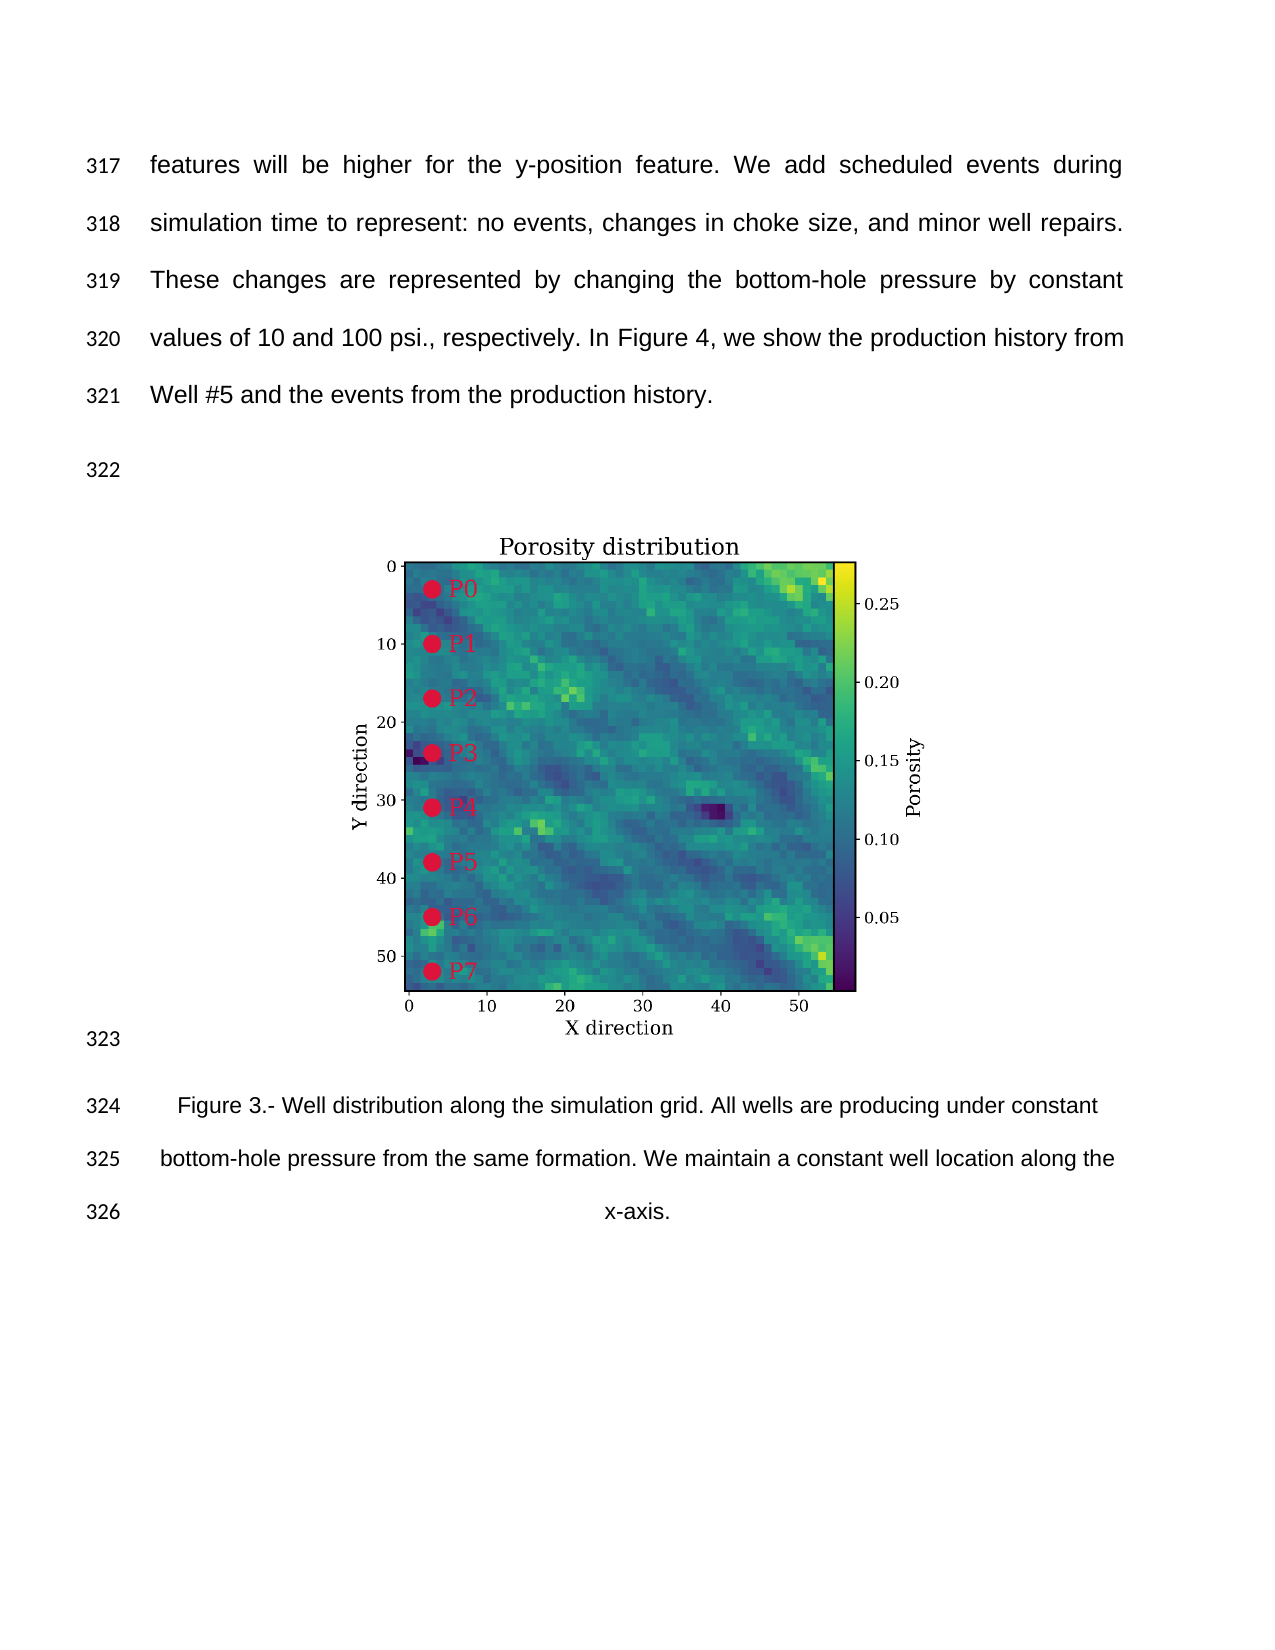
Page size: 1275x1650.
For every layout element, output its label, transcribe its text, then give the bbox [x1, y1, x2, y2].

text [150, 150, 1125, 409]
picture [343, 528, 932, 1047]
